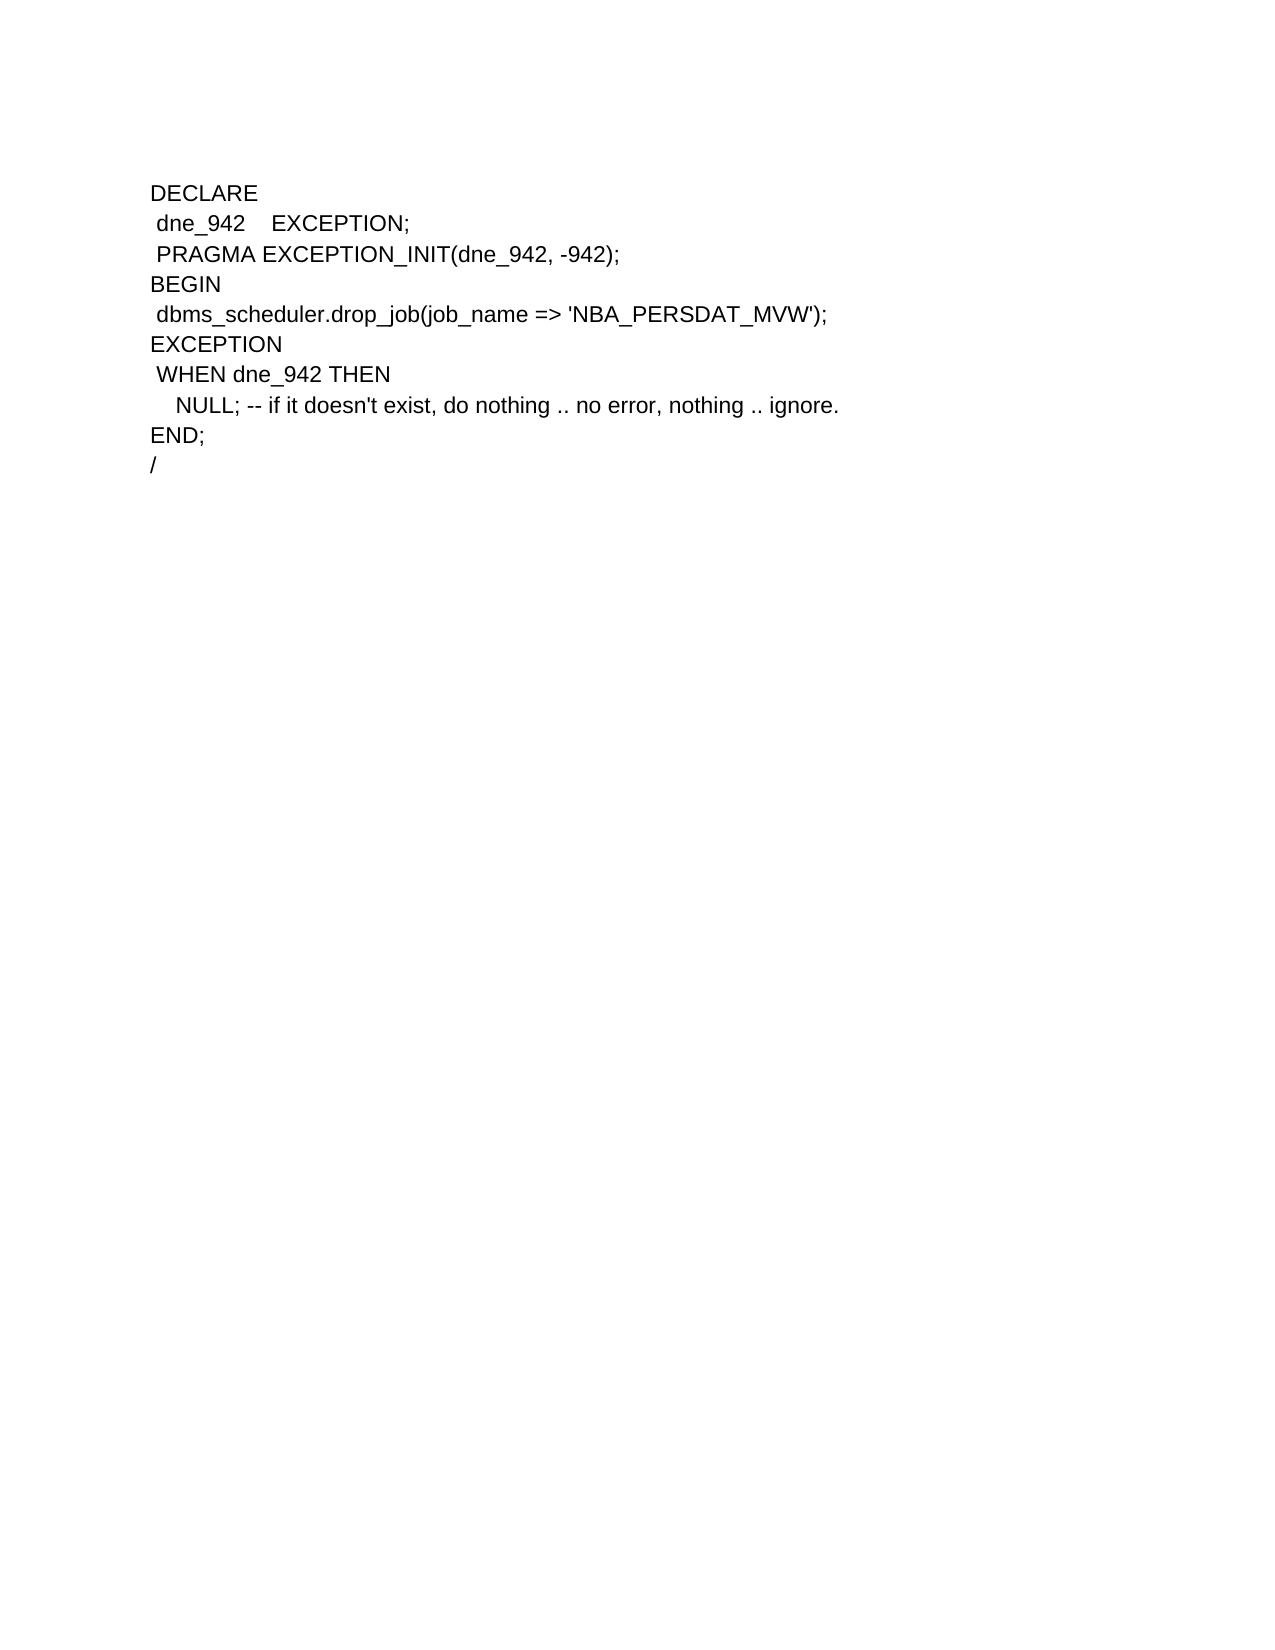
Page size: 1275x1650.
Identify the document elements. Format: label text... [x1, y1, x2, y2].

text dne_942 EXCEPTION; [150, 210, 1125, 237]
text EXCEPTION [150, 331, 1125, 358]
text / [150, 452, 1125, 478]
text BEGIN [150, 271, 1125, 297]
text PRAGMA EXCEPTION_INIT(dne_942, -942); [150, 241, 1125, 267]
text END; [150, 422, 1125, 448]
text WHEN dne_942 THEN [150, 361, 1125, 388]
text NULL; -- if it doesn't exist, do nothing .. no error, nothing .. ignore. [150, 392, 1125, 418]
text DECLARE [150, 180, 1125, 207]
text dbms_scheduler.drop_job(job_name => 'NBA_PERSDAT_MVW'); [150, 301, 1125, 327]
